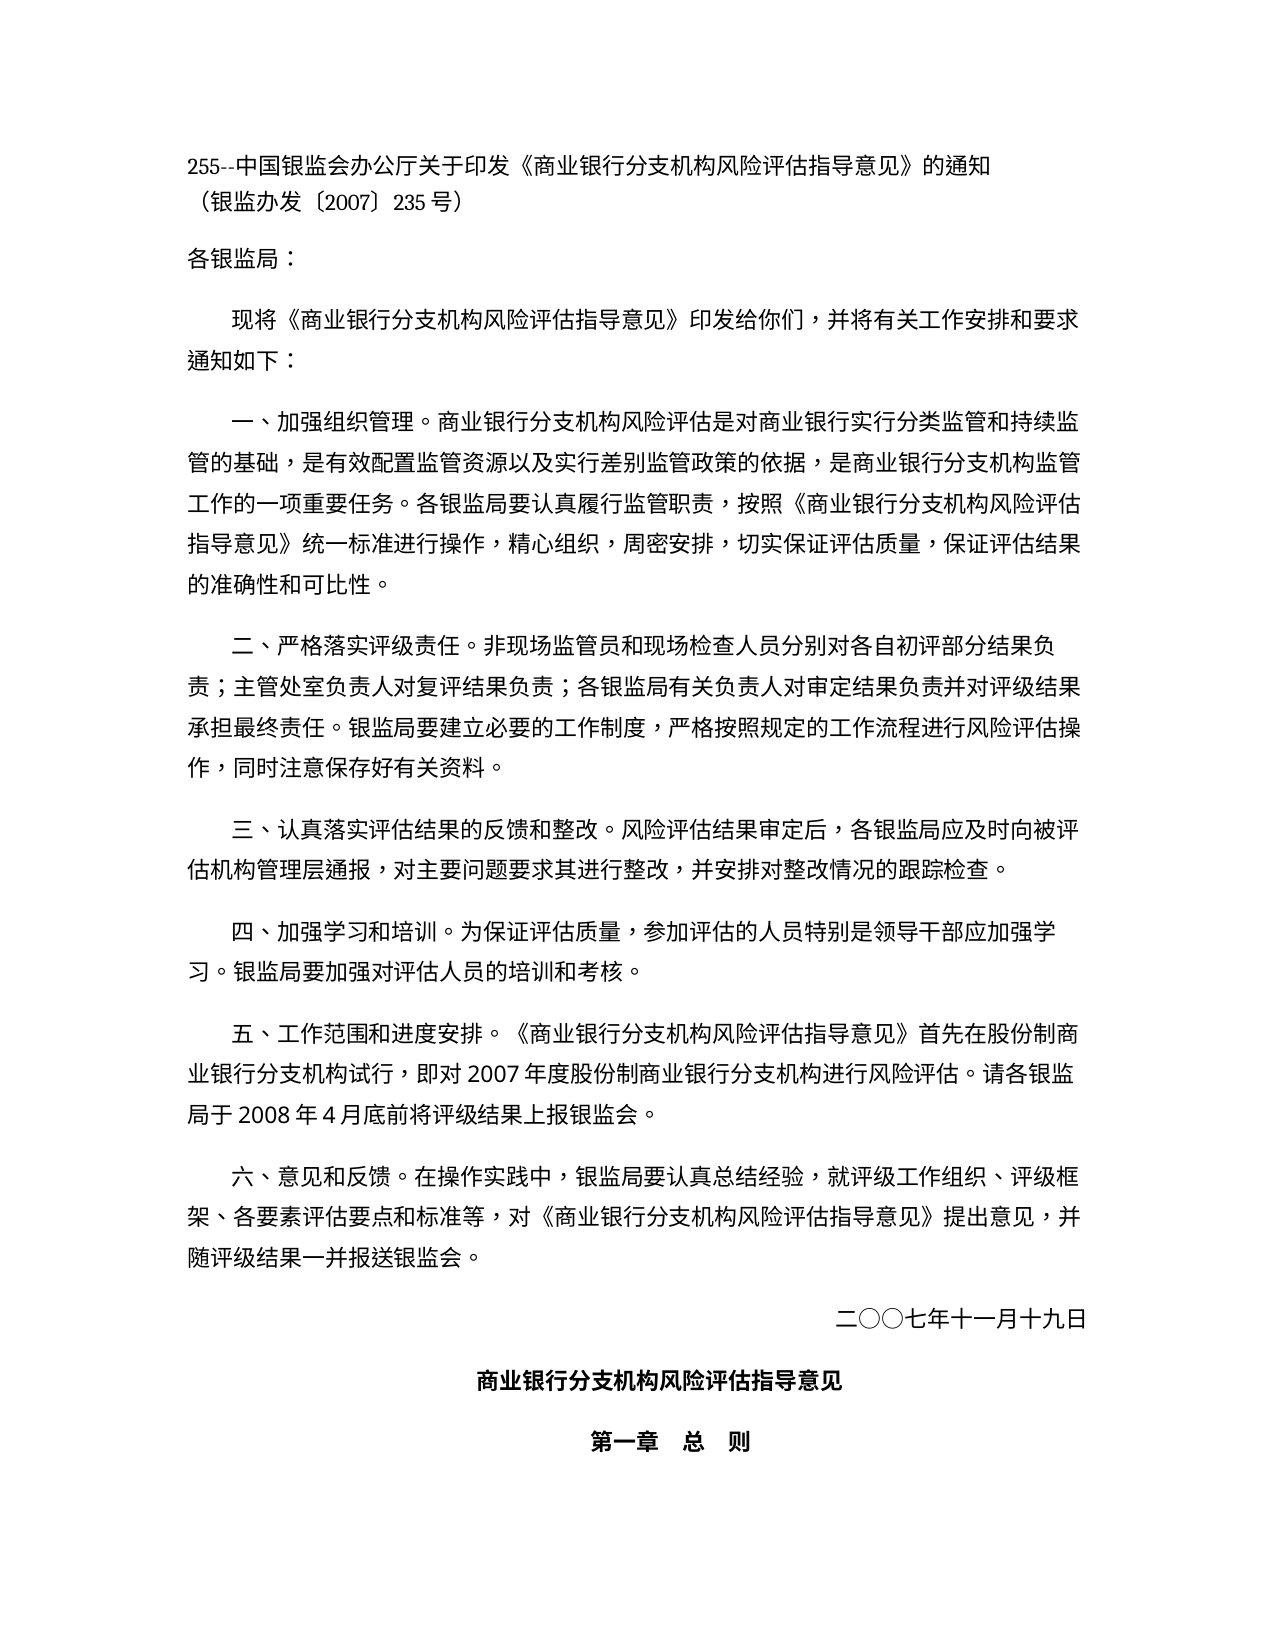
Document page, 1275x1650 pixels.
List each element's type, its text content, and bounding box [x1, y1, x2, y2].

text 商业银行分支机构风险评估指导意见 [187, 1364, 1087, 1396]
text 各银监局： [187, 243, 1087, 274]
text 五、工作范围和进度安排。《商业银行分支机构风险评估指导意见》首先在股份制商业银行分支机构试行，即对2007年度股份制商业银行分支机构进行风险评估。请各银监局于2008年4月底前将评级结果上报银监会。 [187, 1018, 1087, 1130]
text 三、认真落实评估结果的反馈和整改。风险评估结果审定后，各银监局应及时向被评估机构管理层通报，对主要问题要求其进行整改，并安排对整改情况的跟踪检查。 [187, 813, 1087, 885]
text 六、意见和反馈。在操作实践中，银监局要认真总结经验，就评级工作组织、评级框架、各要素评估要点和标准等，对《商业银行分支机构风险评估指导意见》提出意见，并随评级结果一并报送银监会。 [187, 1160, 1087, 1273]
text 现将《商业银行分支机构风险评估指导意见》印发给你们，并将有关工作安排和要求通知如下： [187, 304, 1087, 376]
text 二○○七年十一月十九日 [187, 1303, 1087, 1334]
text 四、加强学习和培训。为保证评估质量，参加评估的人员特别是领导干部应加强学习。银监局要加强对评估人员的培训和考核。 [187, 916, 1087, 987]
text 二、严格落实评级责任。非现场监管员和现场检查人员分别对各自初评部分结果负责；主管处室负责人对复评结果负责；各银监局有关负责人对审定结果负责并对评级结果承担最终责任。银监局要建立必要的工作制度，严格按照规定的工作流程进行风险评估操作，同时注意保存好有关资料。 [187, 630, 1087, 783]
text 一、加强组织管理。商业银行分支机构风险评估是对商业银行实行分类监管和持续监管的基础，是有效配置监管资源以及实行差别监管政策的依据，是商业银行分支机构监管工作的一项重要任务。各银监局要认真履行监管职责，按照《商业银行分支机构风险评估指导意见》统一标准进行操作，精心组织，周密安排，切实保证评估质量，保证评估结果的准确性和可比性。 [187, 406, 1087, 600]
text 第一章 总 则 [187, 1426, 1087, 1457]
